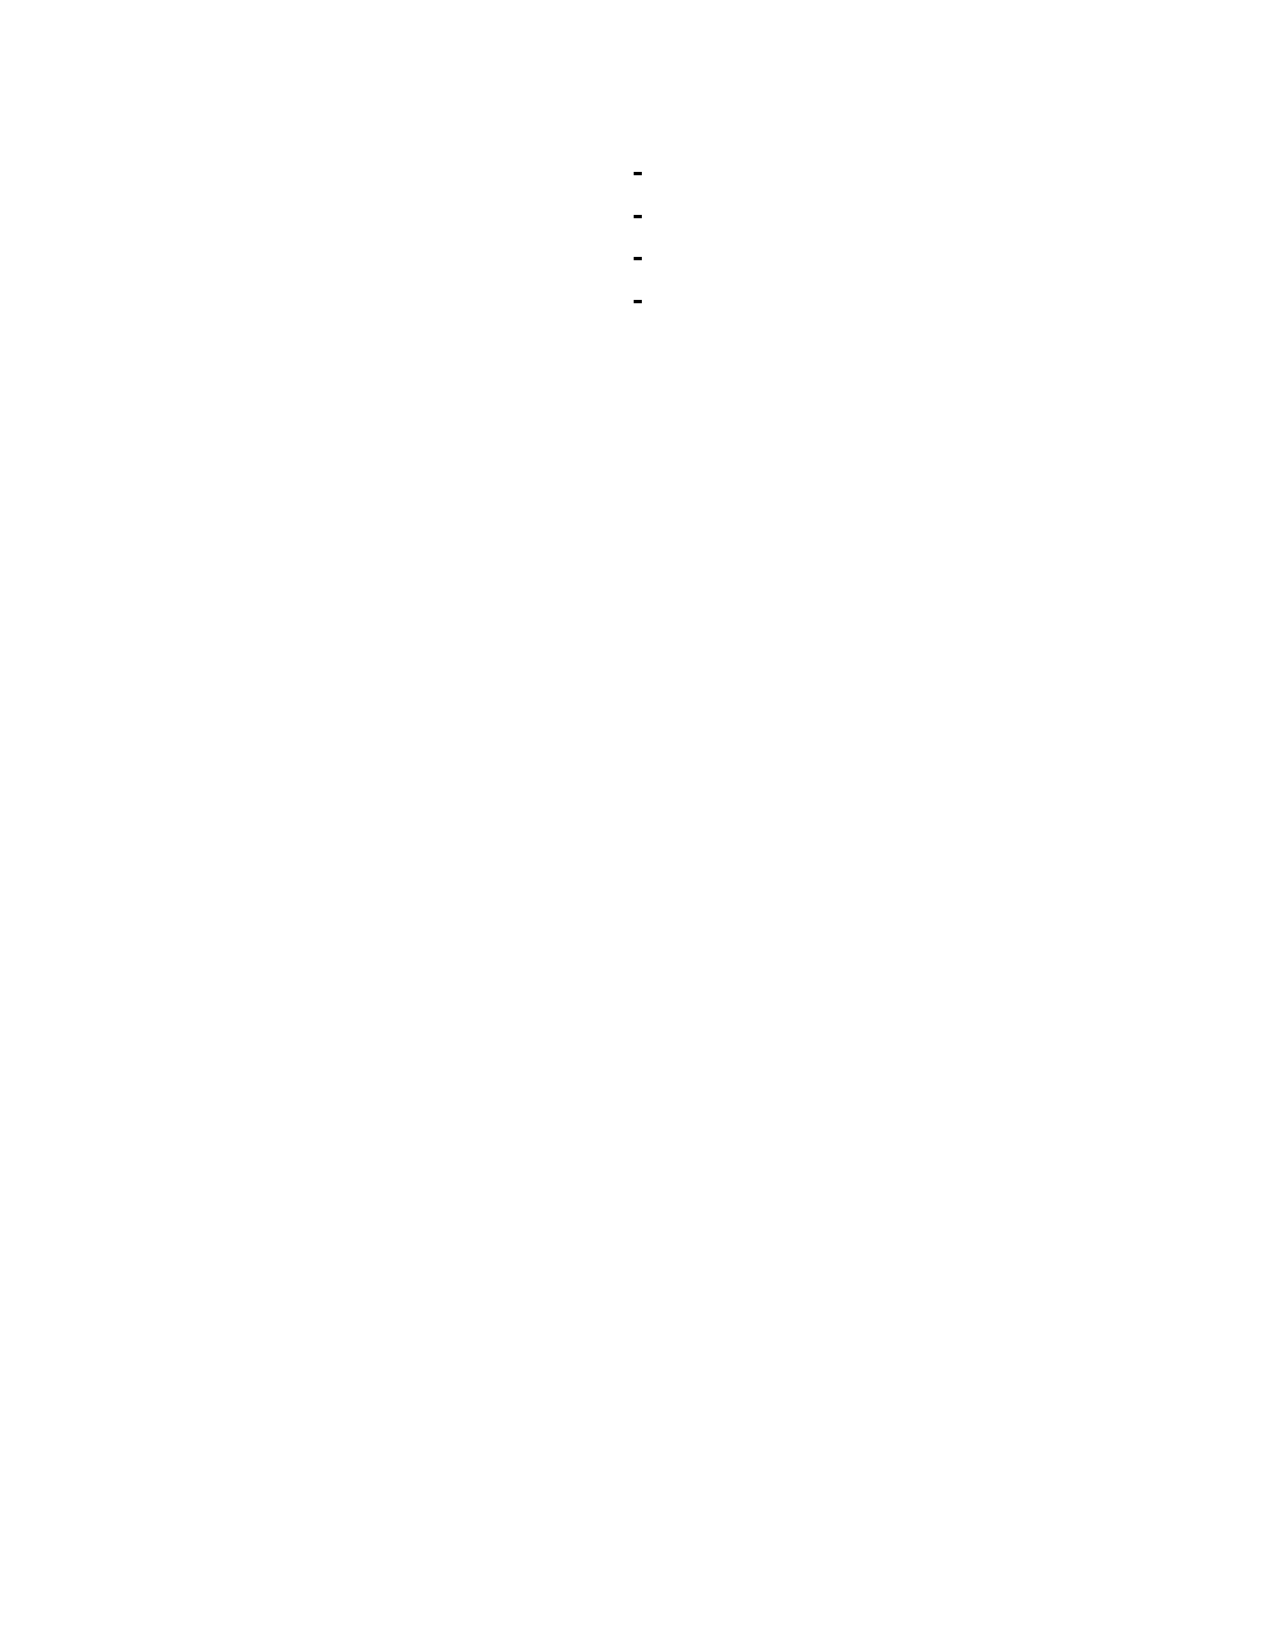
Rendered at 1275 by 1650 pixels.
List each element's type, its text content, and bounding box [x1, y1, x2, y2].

subtitle - [150, 192, 1125, 235]
subtitle - [150, 150, 1125, 192]
subtitle - [150, 235, 1125, 277]
subtitle - [150, 277, 1125, 320]
